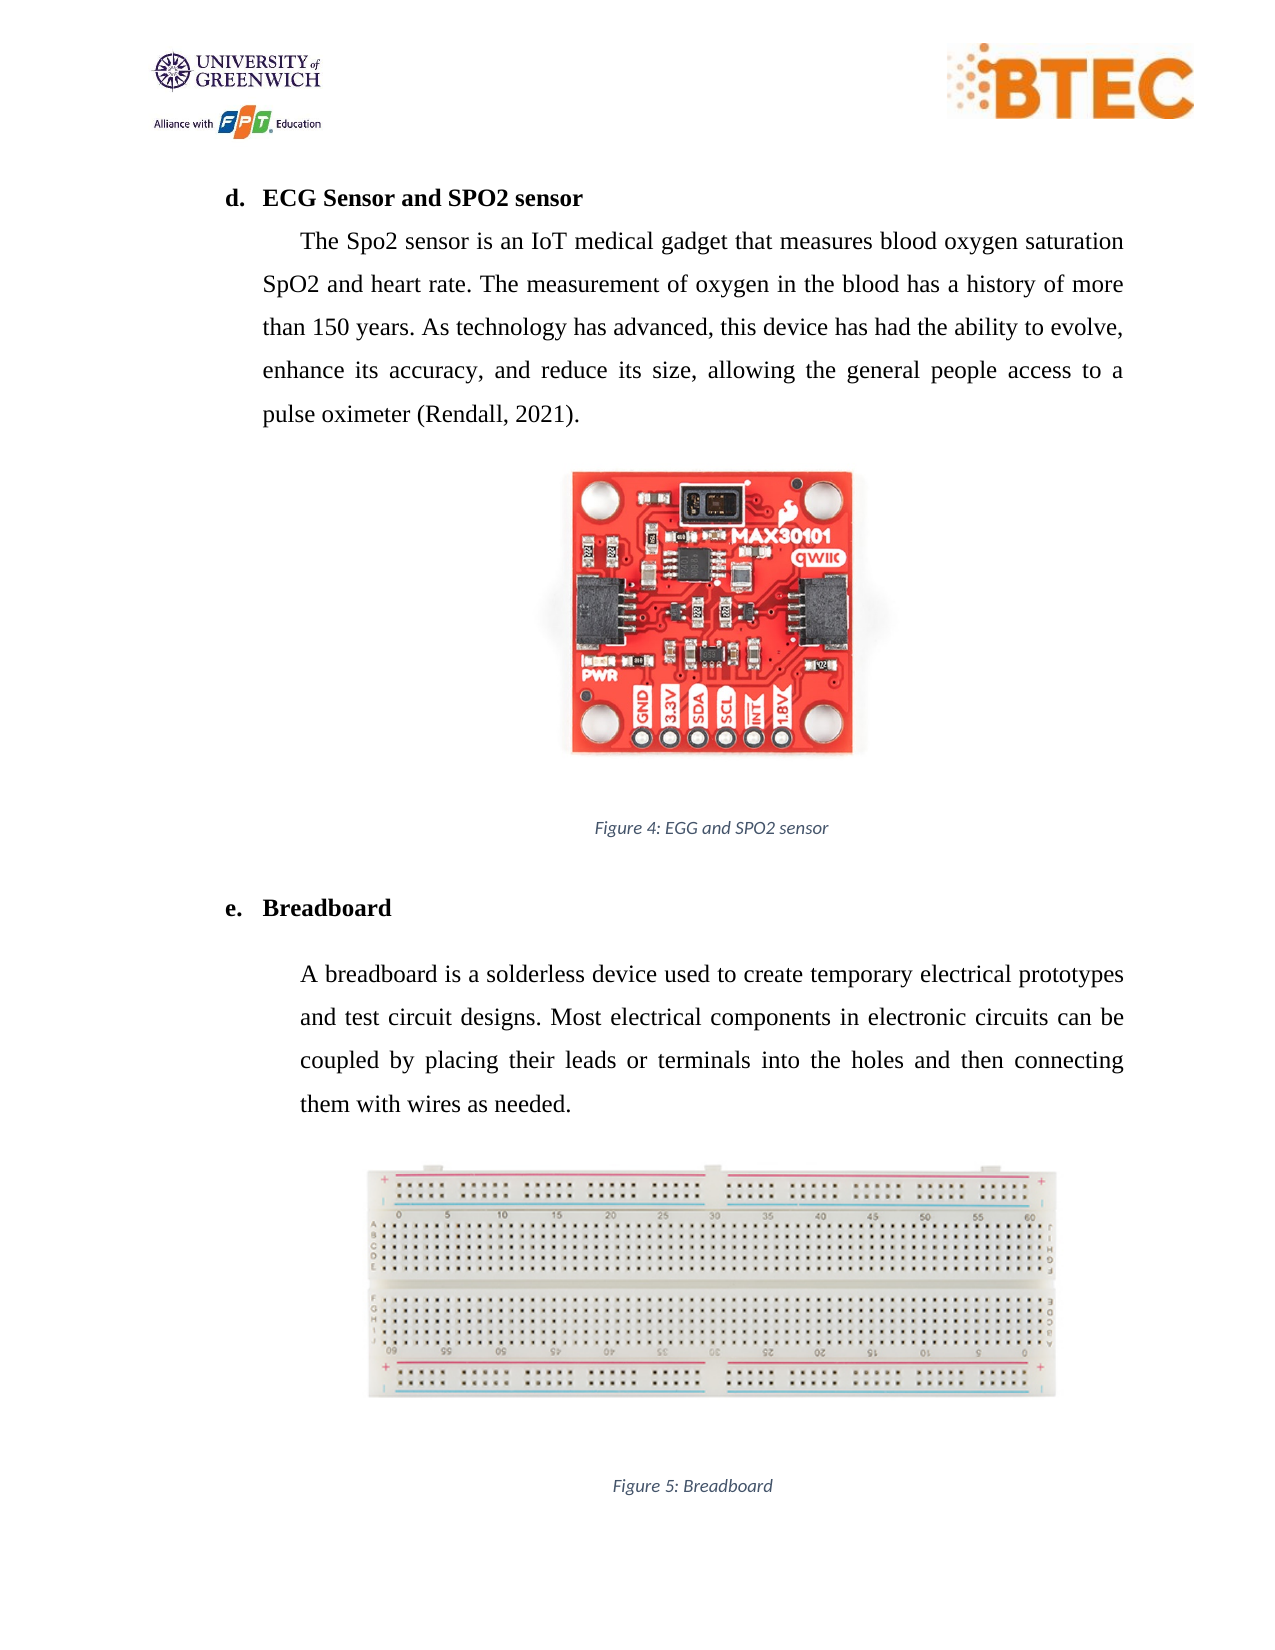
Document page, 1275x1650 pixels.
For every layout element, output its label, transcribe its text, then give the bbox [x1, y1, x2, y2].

list A breadboard is a solderless device used to create temporary electrical prototypes and test circuit designs. Most electrical components in electronic circuits can be coupled by placing their leads or terminals into the holes and then connecting them with wires as needed. [300, 959, 1125, 1117]
picture [140, 39, 333, 150]
picture [343, 1131, 1083, 1440]
list The Spo2 sensor is an IoT medical gadget that measures blood oxygen saturation SpO2 and heart rate. The measurement of oxygen in the blood has a history of more than 150 years. As technology has advanced, this device has had the ability to evolve, enhance its accuracy, and reduce its size, allowing the general people access to a pulse oximeter . [262, 226, 1125, 427]
picture [486, 441, 939, 782]
list Breadboard [225, 893, 1125, 922]
picture [946, 43, 1194, 119]
list ECG Sensor and SPO2 sensor [225, 183, 1125, 212]
